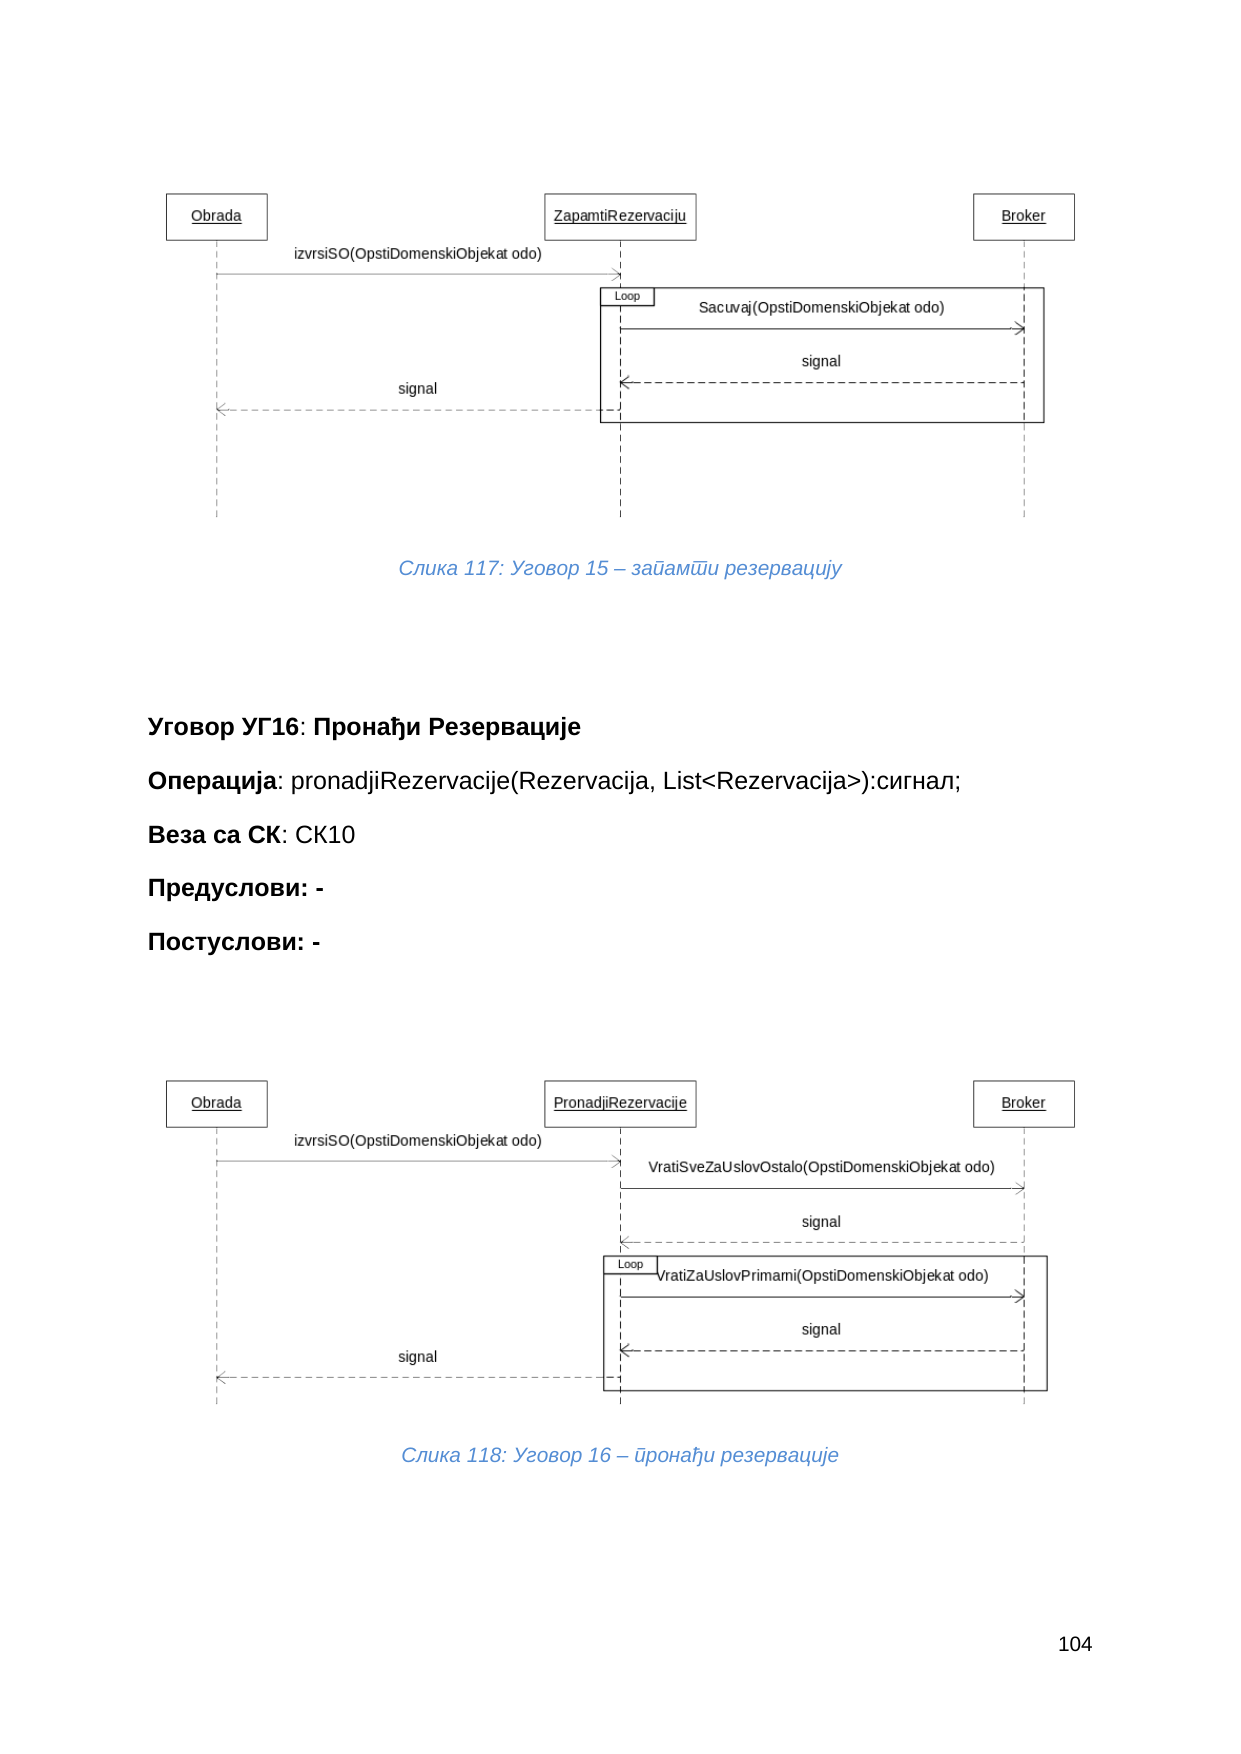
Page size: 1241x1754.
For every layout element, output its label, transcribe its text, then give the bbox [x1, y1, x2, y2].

text Веза са СК: СК10 [148, 819, 1093, 848]
text Уговор УГ16: Пронађи Резервације [148, 712, 1093, 741]
text Постуслови: - [148, 927, 1093, 956]
text Слика 117: Уговор 15 – запамти резервацију [148, 148, 1093, 580]
text Операција: pronadjiRezervacije(Rezervacija, List<Rezervacija>):сигнал; [148, 766, 1093, 794]
text Предуслови: - [148, 873, 1093, 902]
text Слика 118: Уговор 16 – пронађи резервације [148, 1035, 1093, 1467]
